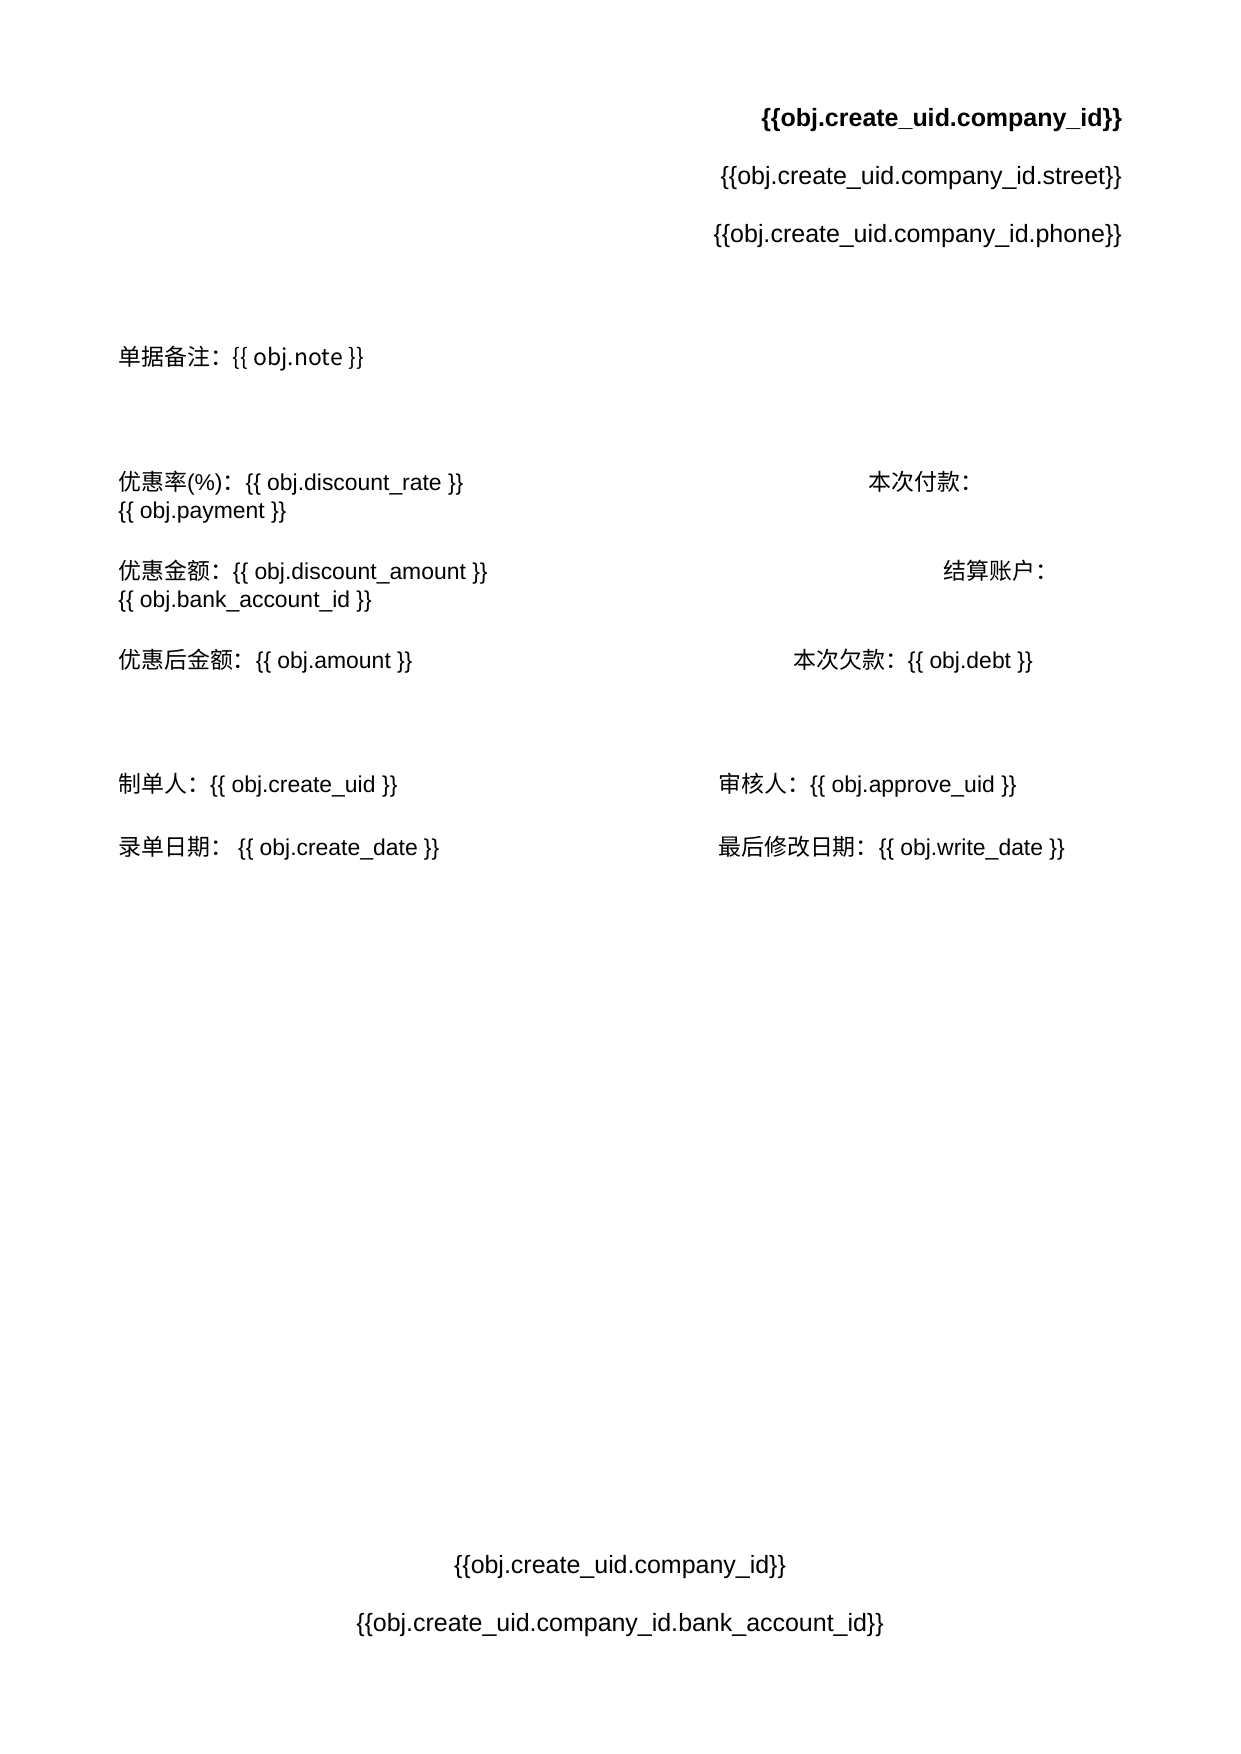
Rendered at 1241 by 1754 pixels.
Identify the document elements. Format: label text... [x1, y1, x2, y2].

text 录单日期： {{ obj.create_date }} 最后修改日期：{{ obj.write_date }} [118, 829, 1122, 862]
text 单据备注：{{ obj.note }} [118, 339, 1122, 372]
text 优惠后金额：{{ obj.amount }} 本次欠款：{{ obj.debt }} [118, 641, 1122, 675]
text 优惠金额：{{ obj.discount_amount }} 结算账户：{{ obj.bank_account_id }} [118, 553, 1122, 612]
text 优惠率(%)：{{ obj.discount_rate }} 本次付款：{{ obj.payment }} [118, 464, 1122, 523]
text 制单人：{{ obj.create_uid }} 审核人：{{ obj.approve_uid }} [118, 766, 1122, 799]
